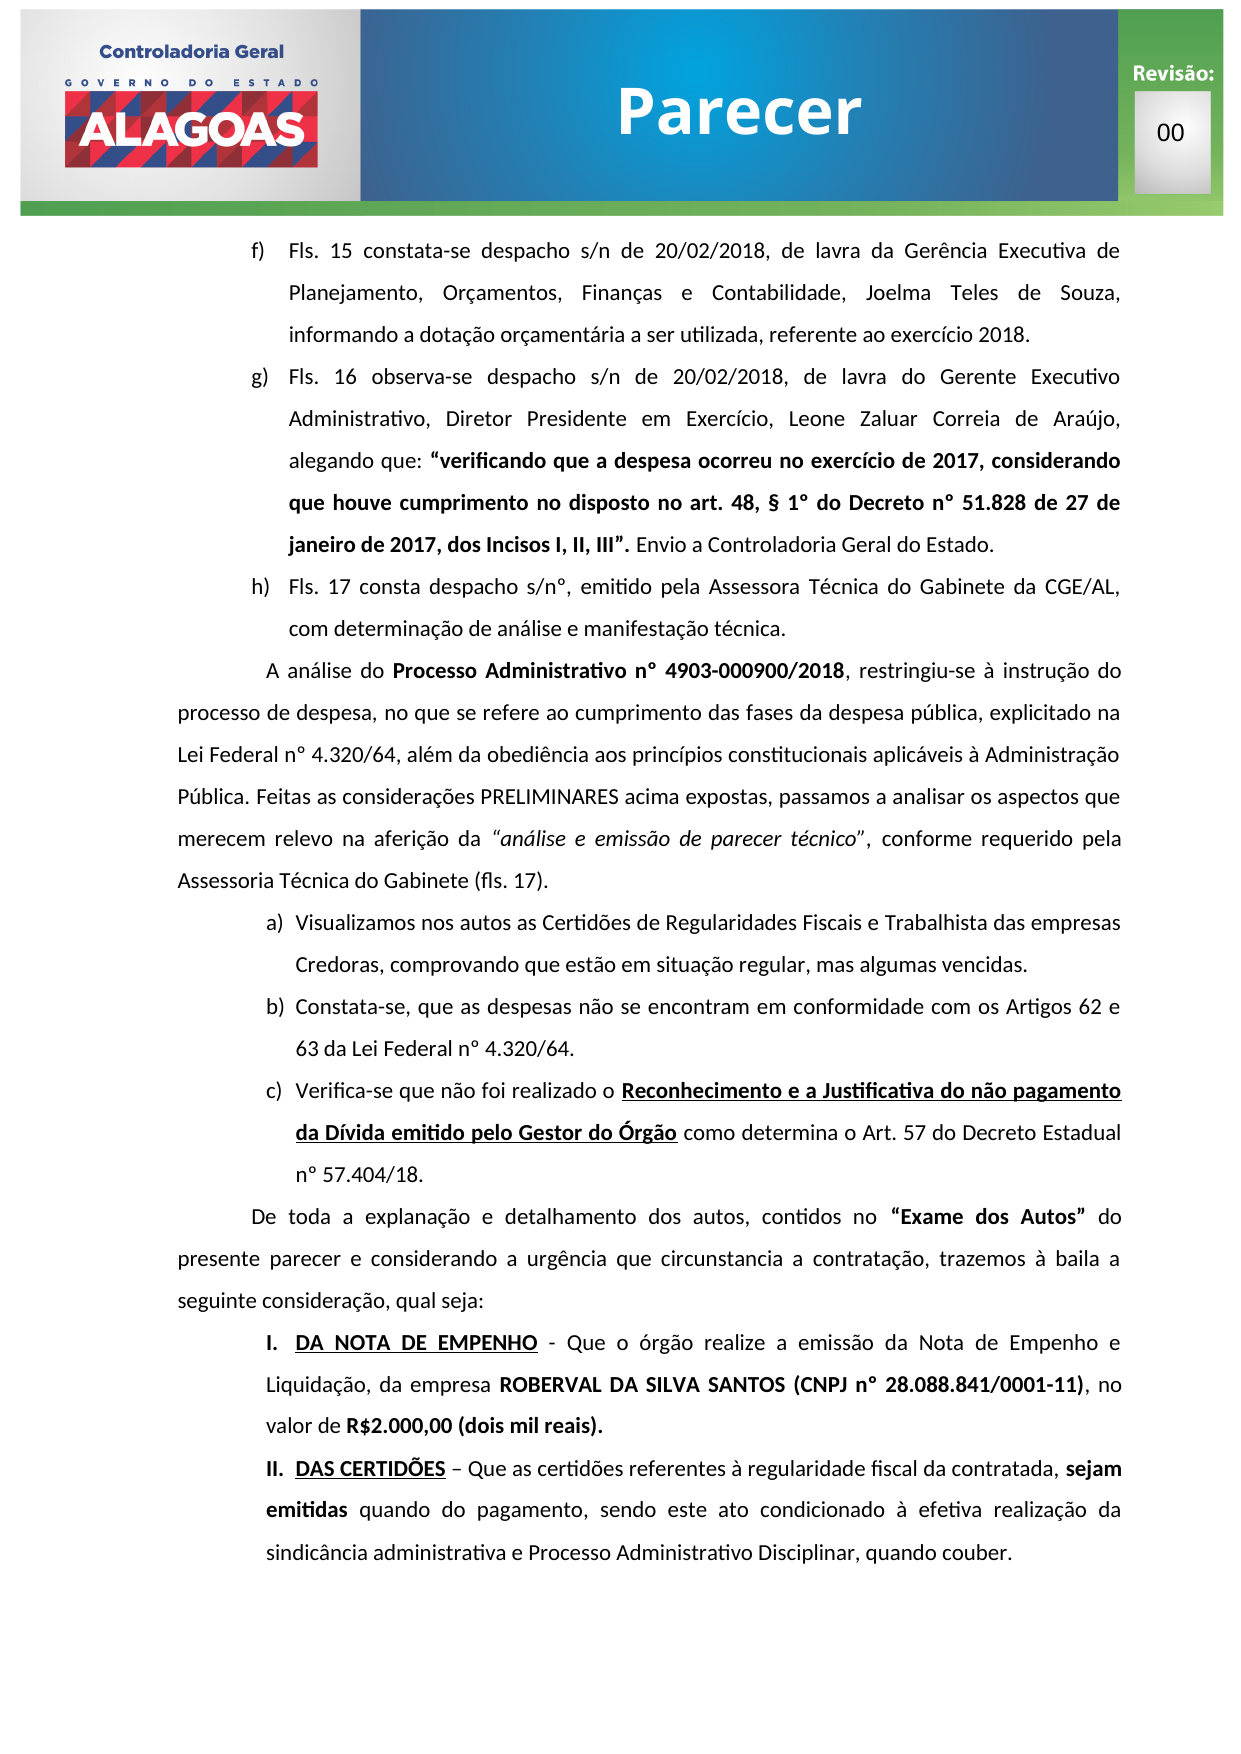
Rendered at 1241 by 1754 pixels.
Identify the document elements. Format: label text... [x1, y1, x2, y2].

text A análise do Processo Administrativo nº 4903-000900/2018, restringiu-se à instrução do processo de despesa, no que se refere ao cumprimento das fases da despesa pública, explicitado na Lei Federal nº 4.320/64, além da obediência aos princípios constitucionais aplicáveis à Administração Pública. Feitas as considerações PRELIMINARES acima expostas, passamos a analisar os aspectos que merecem relevo na aferição da “análise e emissão de parecer técnico”, conforme requerido pela Assessoria Técnica do Gabinete (fls. 17). [177, 656, 1122, 894]
list Verifica-se que não foi realizado o Reconhecimento e a Justificativa do não pagamento da Dívida emitido pelo Gestor do Órgão como determina o Art. 57 do Decreto Estadual nº 57.404/18. [266, 1076, 1122, 1188]
picture [20, 9, 1224, 216]
list DA NOTA DE EMPENHO - Que o órgão realize a emissão da Nota de Empenho e Liquidação, da empresa ROBERVAL DA SILVA SANTOS (CNPJ nº 28.088.841/0001-11), no valor de R$2.000,00 (dois mil reais). [266, 1328, 1122, 1440]
list DAS CERTIDÕES – Que as certidões referentes à regularidade fiscal da contratada, sejam emitidas quando do pagamento, sendo este ato condicionado à efetiva realização da sindicância administrativa e Processo Administrativo Disciplinar, quando couber. [266, 1454, 1122, 1566]
list Visualizamos nos autos as Certidões de Regularidades Fiscais e Trabalhista das empresas Credoras, comprovando que estão em situação regular, mas algumas vencidas. [266, 908, 1122, 978]
list Fls. 17 consta despacho s/nº, emitido pela Assessora Técnica do Gabinete da CGE/AL, com determinação de análise e manifestação técnica. [251, 572, 1122, 642]
list Constata-se, que as despesas não se encontram em conformidade com os Artigos 62 e 63 da Lei Federal nº 4.320/64. [266, 992, 1122, 1062]
list Fls. 16 observa-se despacho s/n de 20/02/2018, de lavra do Gerente Executivo Administrativo, Diretor Presidente em Exercício, Leone Zaluar Correia de Araújo, alegando que: “verificando que a despesa ocorreu no exercício de 2017, considerando que houve cumprimento no disposto no art. 48, § 1º do Decreto nº 51.828 de 27 de janeiro de 2017, dos Incisos I, II, III”. Envio a Controladoria Geral do Estado. [251, 362, 1122, 558]
list Fls. 15 constata-se despacho s/n de 20/02/2018, de lavra da Gerência Executiva de Planejamento, Orçamentos, Finanças e Contabilidade, Joelma Teles de Souza, informando a dotação orçamentária a ser utilizada, referente ao exercício 2018. [251, 236, 1122, 348]
list De toda a explanação e detalhamento dos autos, contidos no “Exame dos Autos” do presente parecer e considerando a urgência que circunstancia a contratação, trazemos à baila a seguinte consideração, qual seja: [177, 1202, 1122, 1314]
